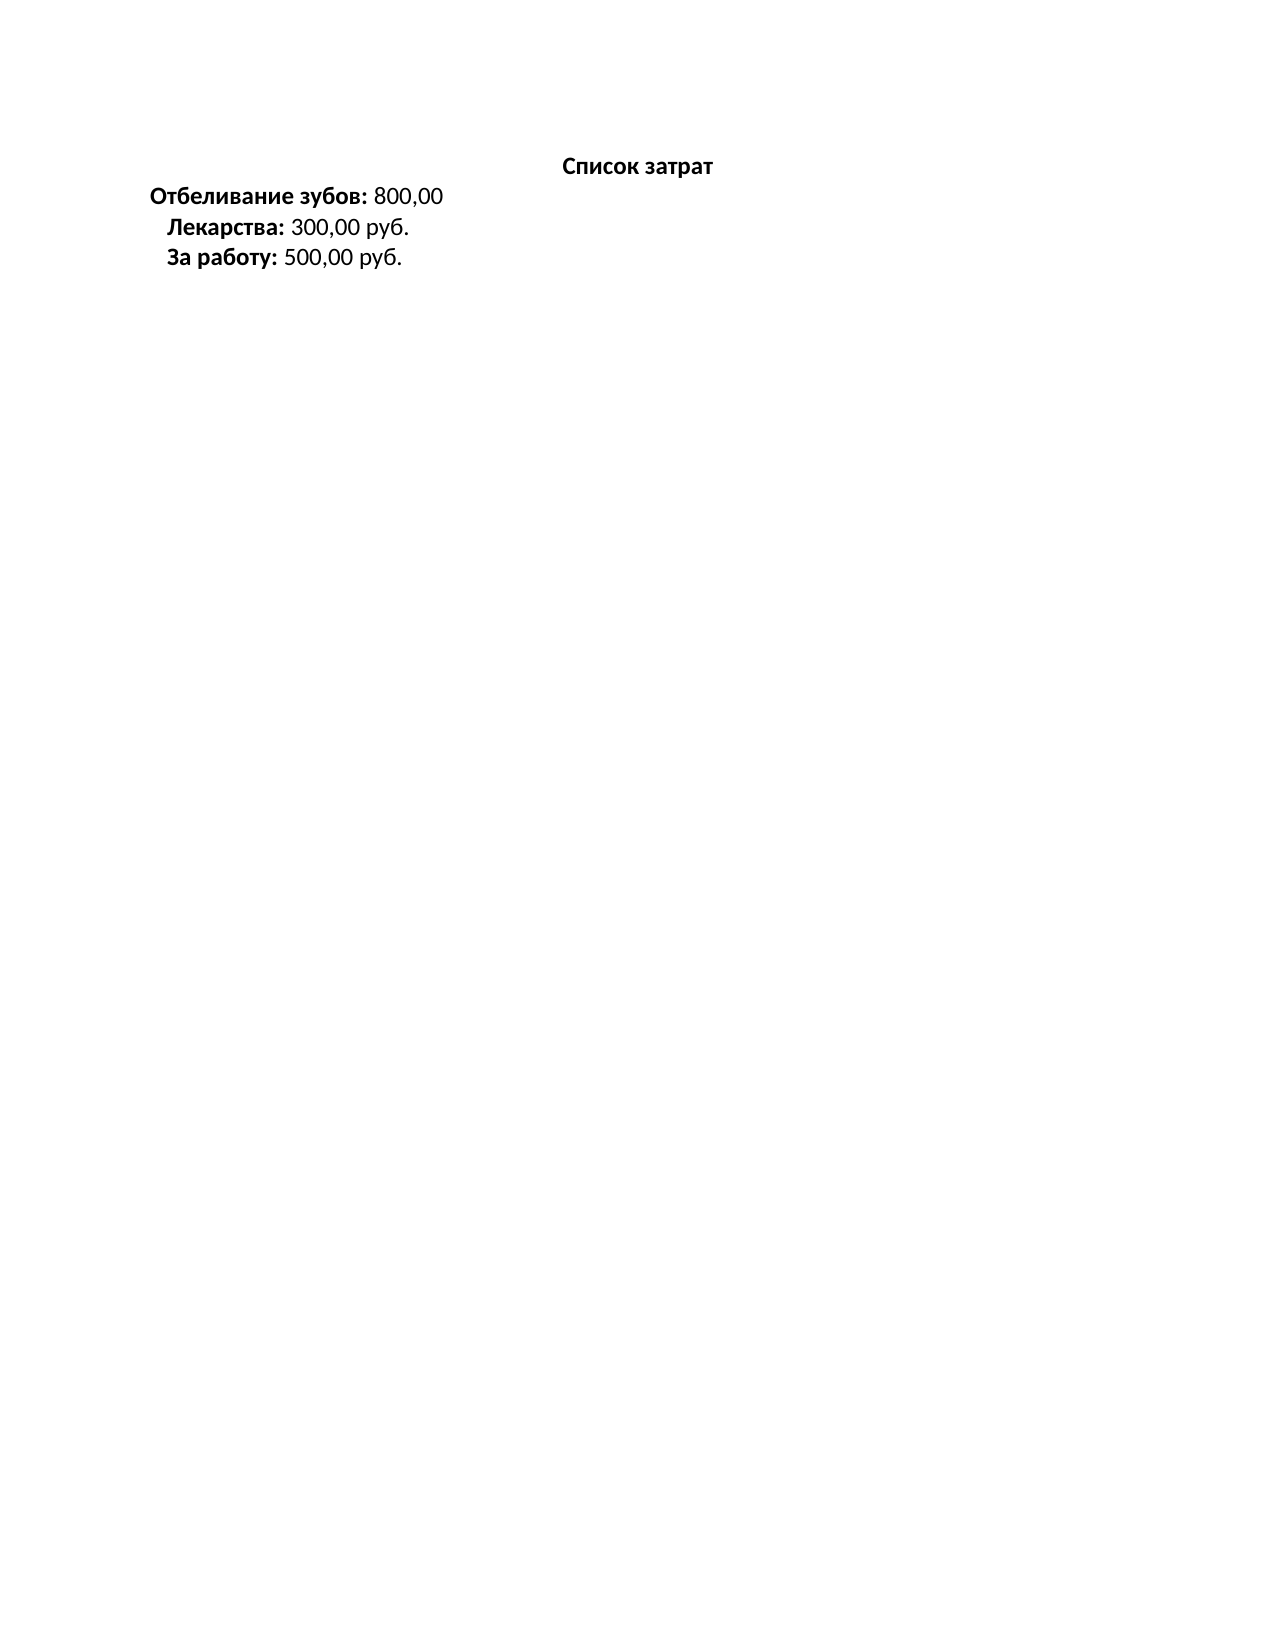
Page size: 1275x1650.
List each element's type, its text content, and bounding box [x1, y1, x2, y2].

text Отбеливание зубов: 800,00 [150, 184, 1125, 218]
text Лекарства: 300,00 руб. [150, 218, 1125, 252]
text Список затрат [150, 150, 1125, 184]
text За работу: 500,00 руб. [150, 252, 1125, 286]
